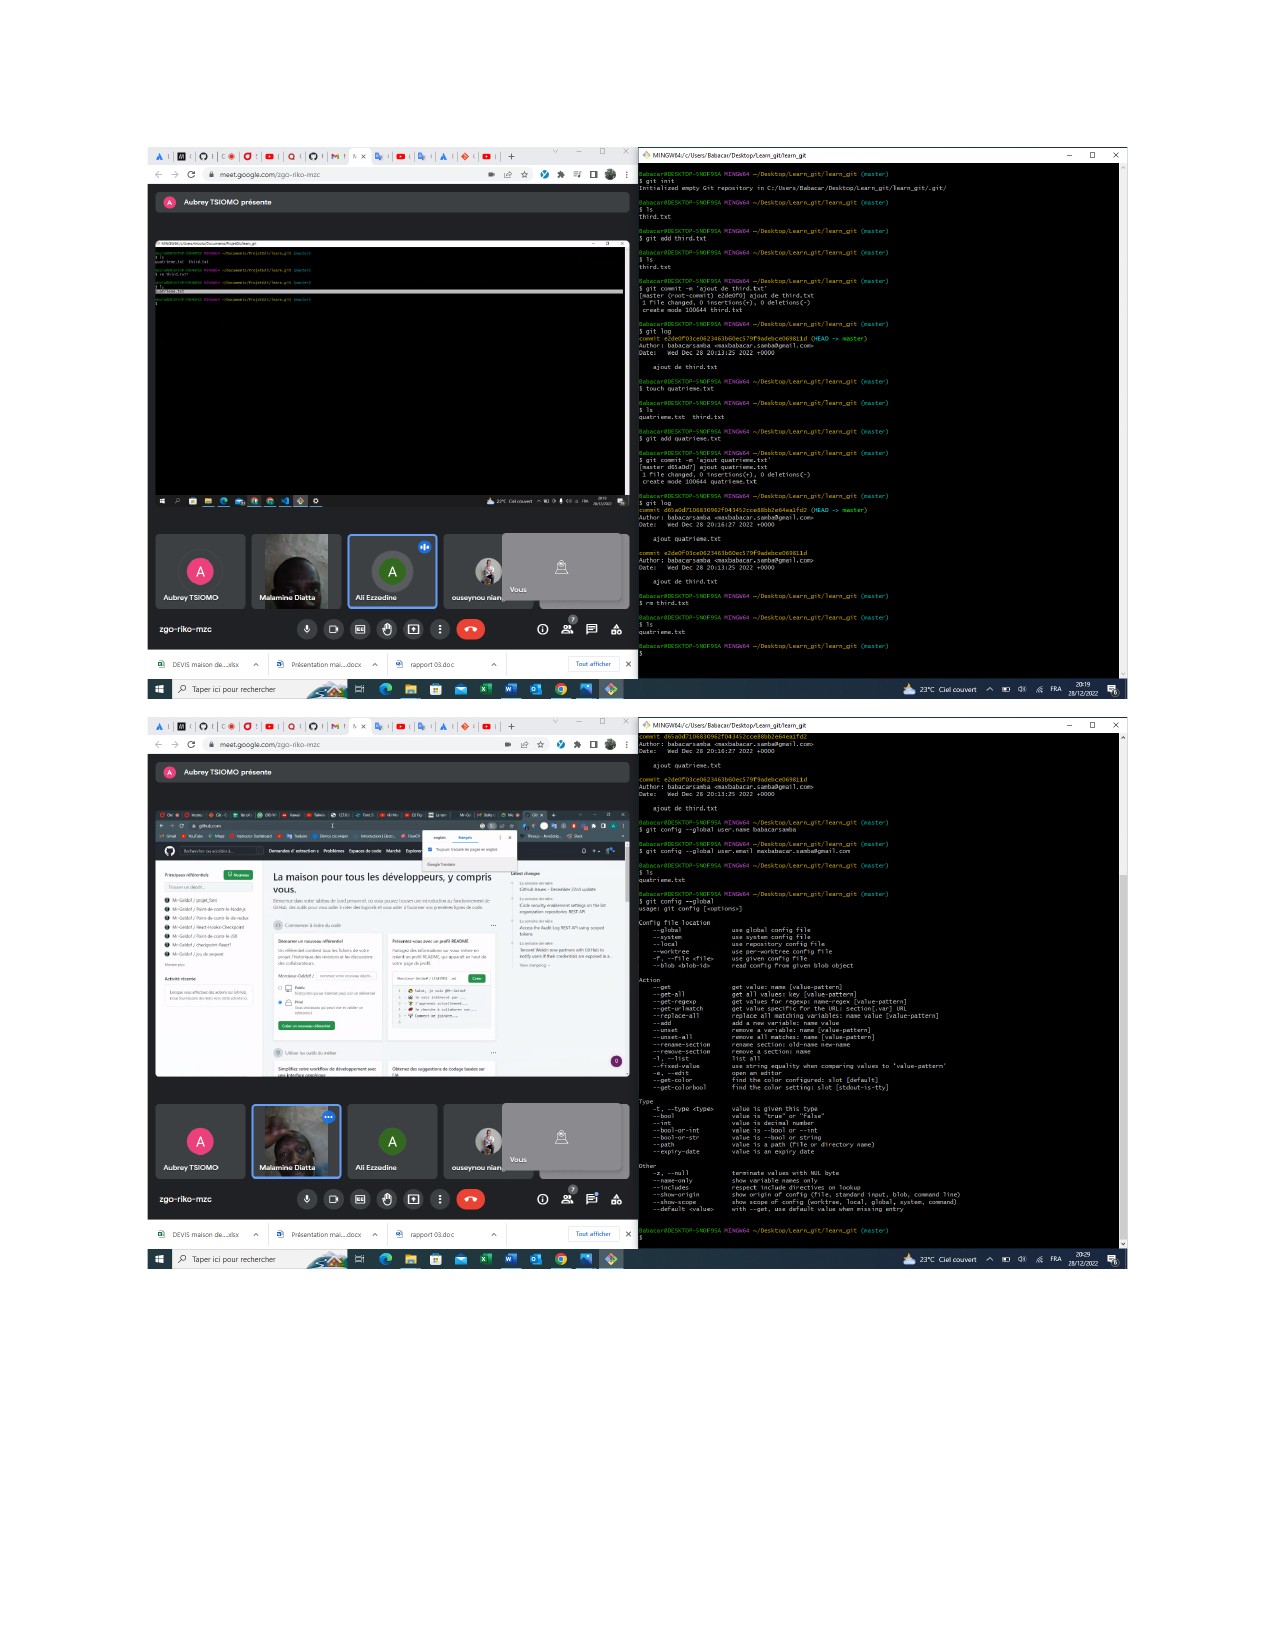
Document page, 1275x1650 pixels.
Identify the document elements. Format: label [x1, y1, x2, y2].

picture [147, 717, 1128, 1269]
picture [147, 147, 1128, 699]
